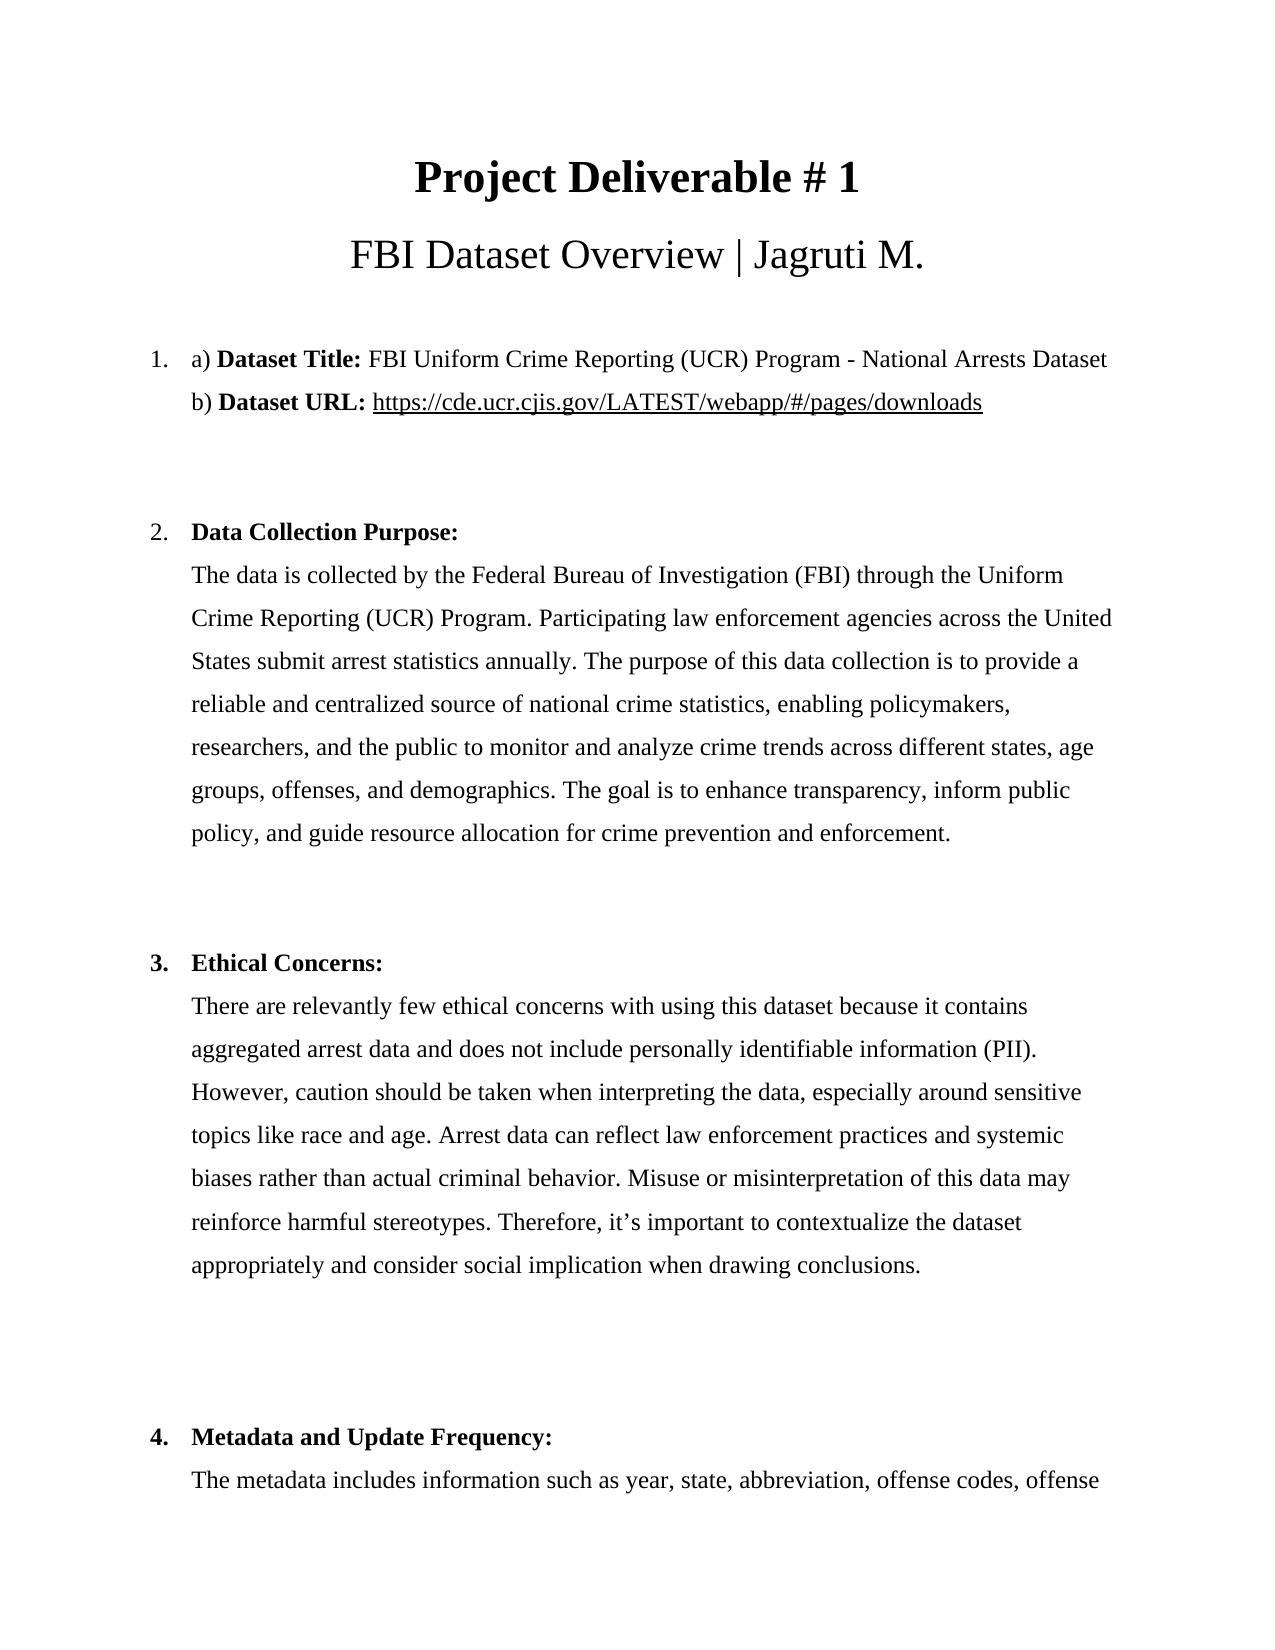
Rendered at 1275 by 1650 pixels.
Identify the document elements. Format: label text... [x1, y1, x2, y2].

list Ethical Concerns: There are relevantly few ethical concerns with using this dataset because it contains aggregated arrest data and does not include personally identifiable information (PII). However, caution should be taken when interpreting the data, especially around sensitive topics like race and age. Arrest data can reflect law enforcement practices and systemic biases rather than actual criminal behavior. Misuse or misinterpretation of this data may reinforce harmful stereotypes. Therefore, it’s important to contextualize the dataset appropriately and consider social implication when drawing conclusions. [150, 948, 1125, 1408]
title Project Deliverable # 1 [150, 150, 1125, 203]
subtitle FBI Dataset Overview | Jagruti M. [150, 229, 1125, 277]
list Data Collection Purpose: The data is collected by the Federal Bureau of Investigation (FBI) through the Uniform Crime Reporting (UCR) Program. Participating law enforcement agencies across the United States submit arrest statistics annually. The purpose of this data collection is to provide a reliable and centralized source of national crime statistics, enabling policymakers, researchers, and the public to monitor and analyze crime trends across different states, age groups, offenses, and demographics. The goal is to enhance transparency, inform public policy, and guide resource allocation for crime prevention and enforcement. [150, 517, 1125, 933]
list a) Dataset Title: FBI Uniform Crime Reporting (UCR) Program - National Arrests Dataset b) Dataset URL: https://cde.ucr.cjis.gov/LATEST/webapp/#/pages/downloads [150, 344, 1125, 502]
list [150, 1422, 1125, 1494]
